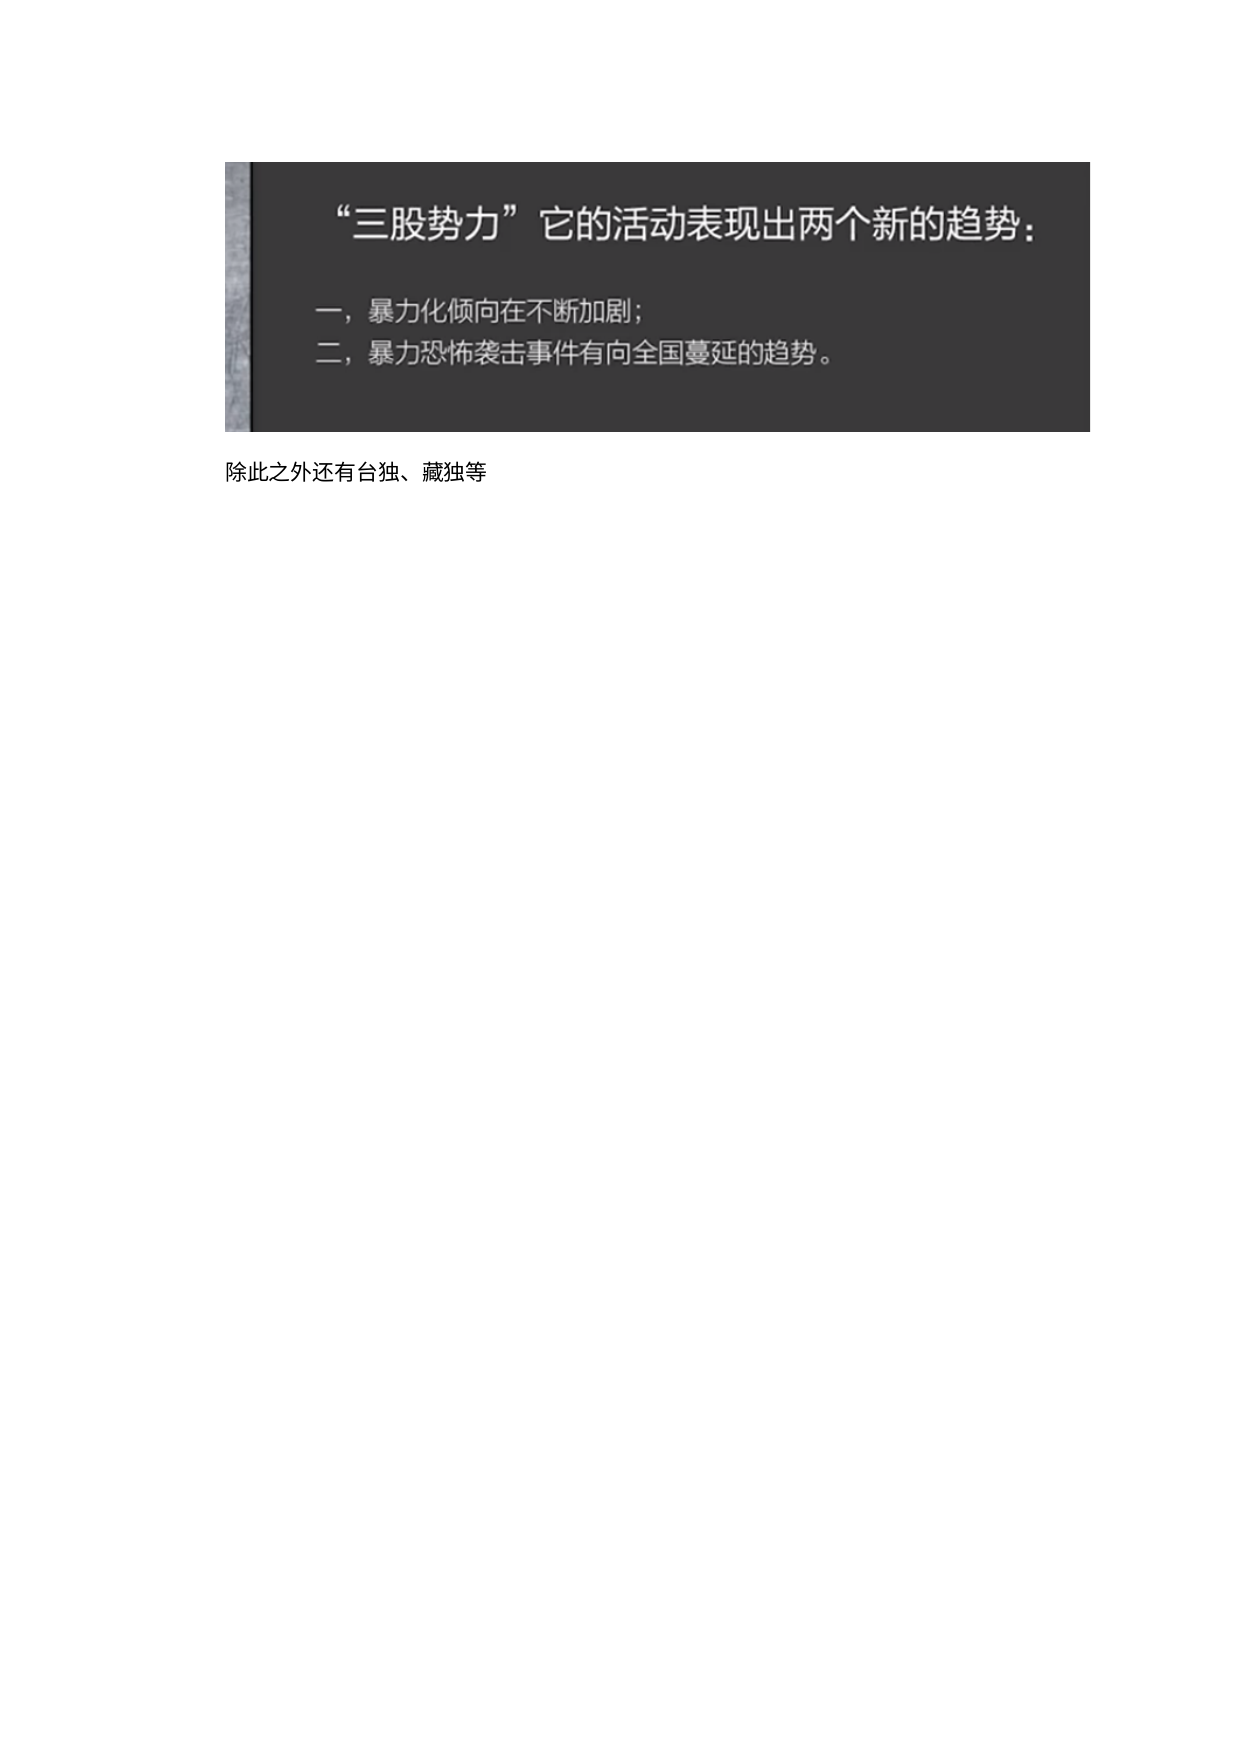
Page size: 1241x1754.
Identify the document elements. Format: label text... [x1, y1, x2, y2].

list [187, 162, 1053, 454]
list 除此之外还有台独、藏独等 [225, 454, 1053, 487]
picture [225, 162, 1091, 432]
